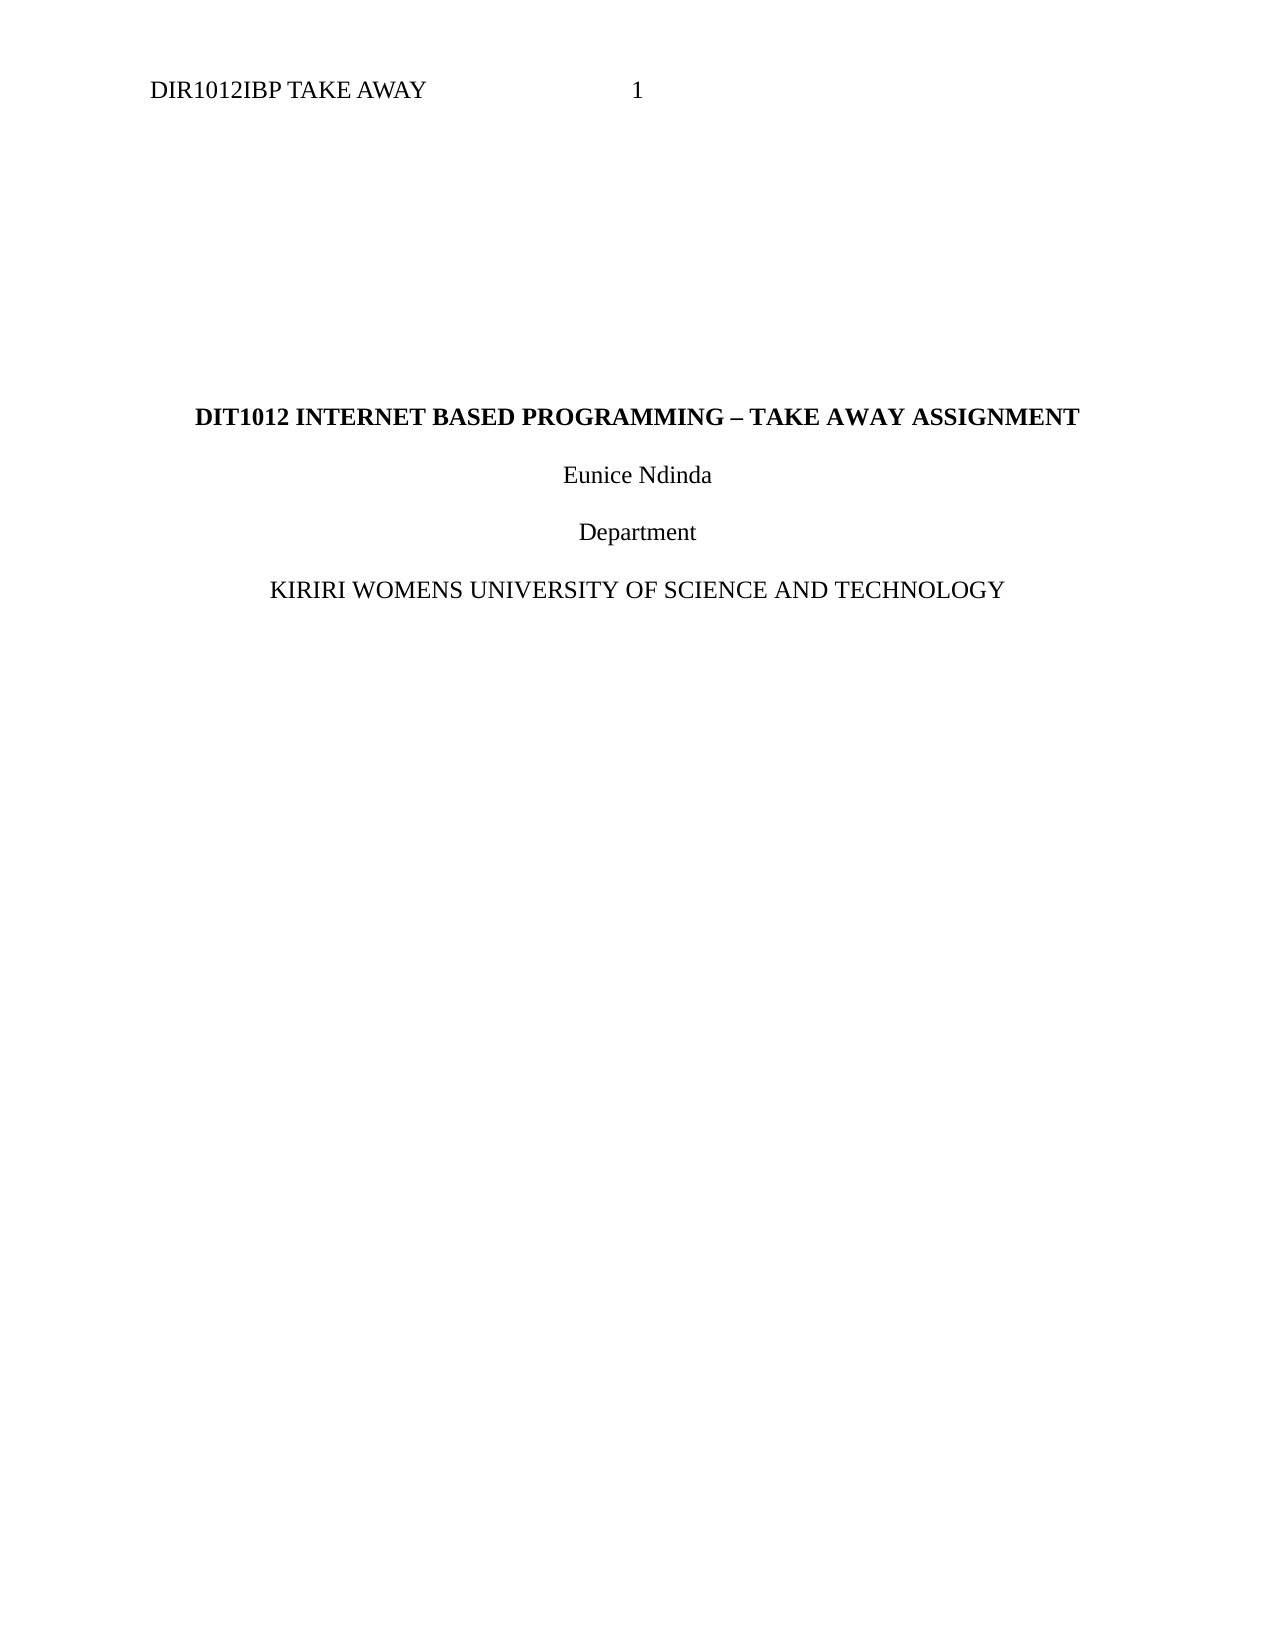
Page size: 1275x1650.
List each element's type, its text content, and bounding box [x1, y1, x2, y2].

title DIT1012 INTERNET BASED PROGRAMMING – TAKE AWAY ASSIGNMENT [150, 402, 1125, 431]
text KIRIRI WOMENS UNIVERSITY OF SCIENCE AND TECHNOLOGY [150, 575, 1125, 604]
text Department [150, 517, 1125, 546]
text Eunice Ndinda [150, 460, 1125, 489]
